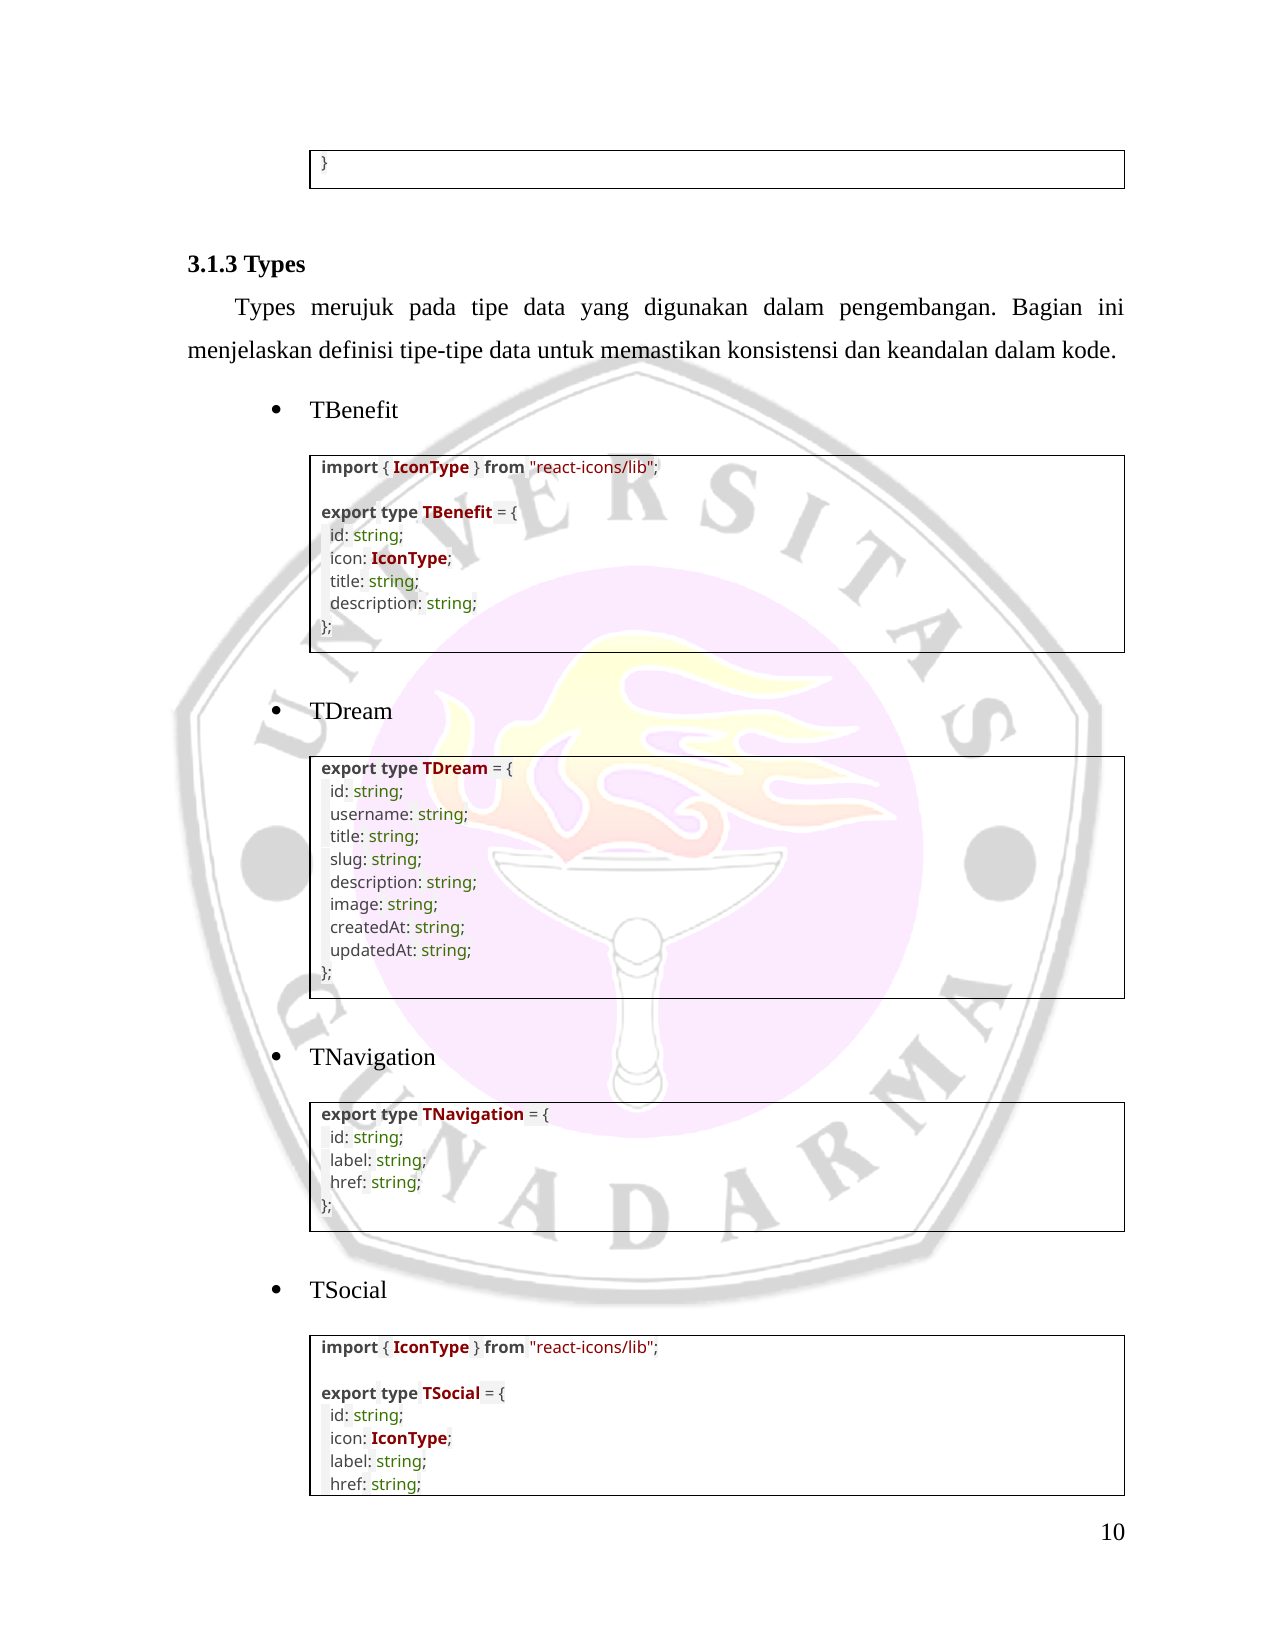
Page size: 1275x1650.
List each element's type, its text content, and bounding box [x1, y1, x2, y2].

table_header export type TNavigation = { id: string; label: string; href: string; }; [311, 1103, 1124, 1231]
text Types merujuk pada tipe data yang digunakan dalam pengembangan. Bagian ini menjelaskan definisi tipe-tipe data untuk memastikan konsistensi dan keandalan dalam kode. [187, 292, 1125, 364]
list TNavigation [272, 1042, 1125, 1071]
list TDream [272, 696, 1125, 724]
subtitle 3.1.3 Types [150, 249, 1125, 278]
table_header import { IconType } from "react-icons/lib"; export type TBenefit = { id: string; icon: IconType; title: string; description: string; }; [311, 456, 1124, 652]
list TBenefit [272, 395, 1125, 424]
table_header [311, 1336, 1124, 1495]
table_header export type TDream = { id: string; username: string; title: string; slug: string; description: string; image: string; createdAt: string; updatedAt: string; }; [311, 757, 1124, 998]
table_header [311, 151, 1124, 188]
list TSocial [272, 1275, 1125, 1304]
